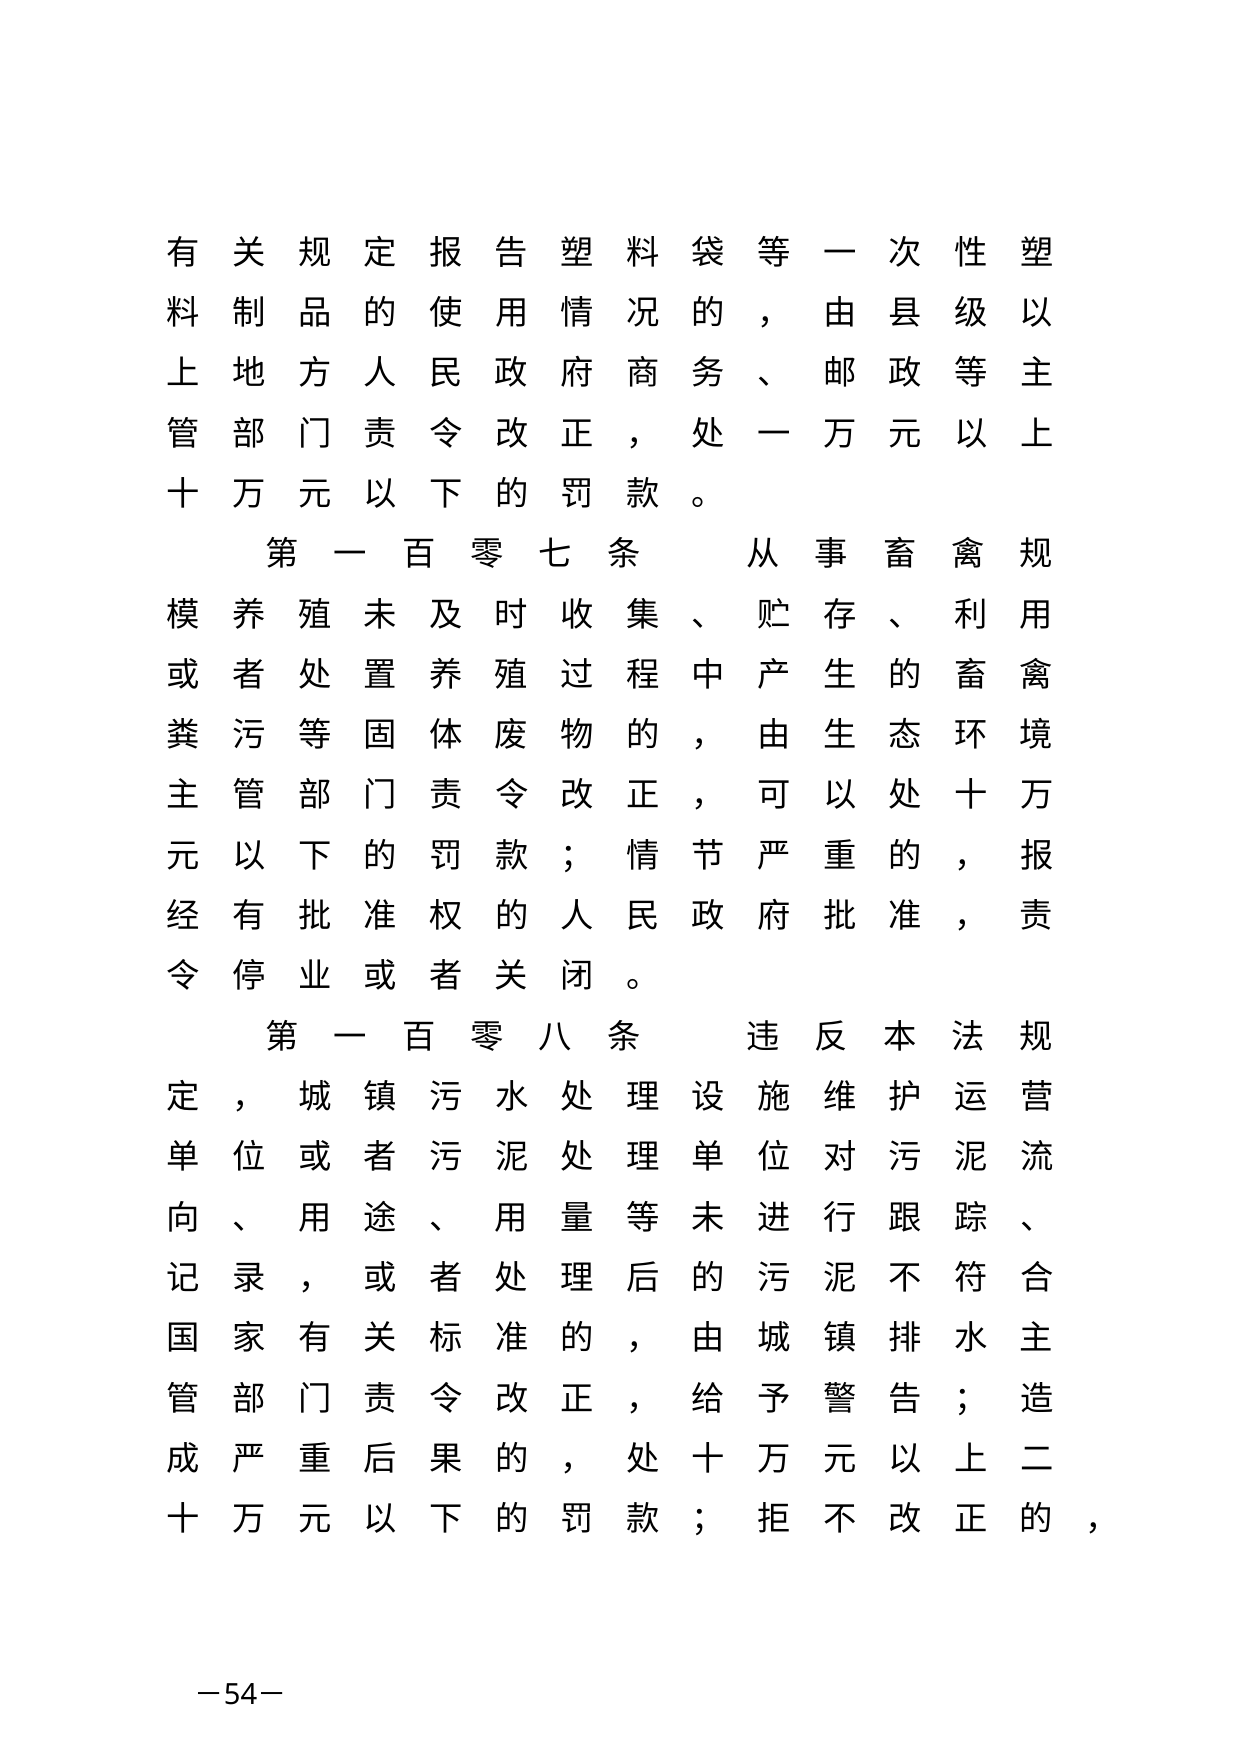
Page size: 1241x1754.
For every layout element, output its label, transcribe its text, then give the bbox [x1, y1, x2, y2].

text 第一百零七条 从事畜禽规模养殖未及时收集、贮存、利用或者处置养殖过程中产生的畜禽粪污等固体废物的，由生态环境主管部门责令改正，可以处十万元以下的罚款；情节严重的，报经有批准权的人民政府批准，责令停业或者关闭。 [167, 521, 1085, 1003]
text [167, 1003, 1085, 1546]
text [167, 219, 1085, 521]
